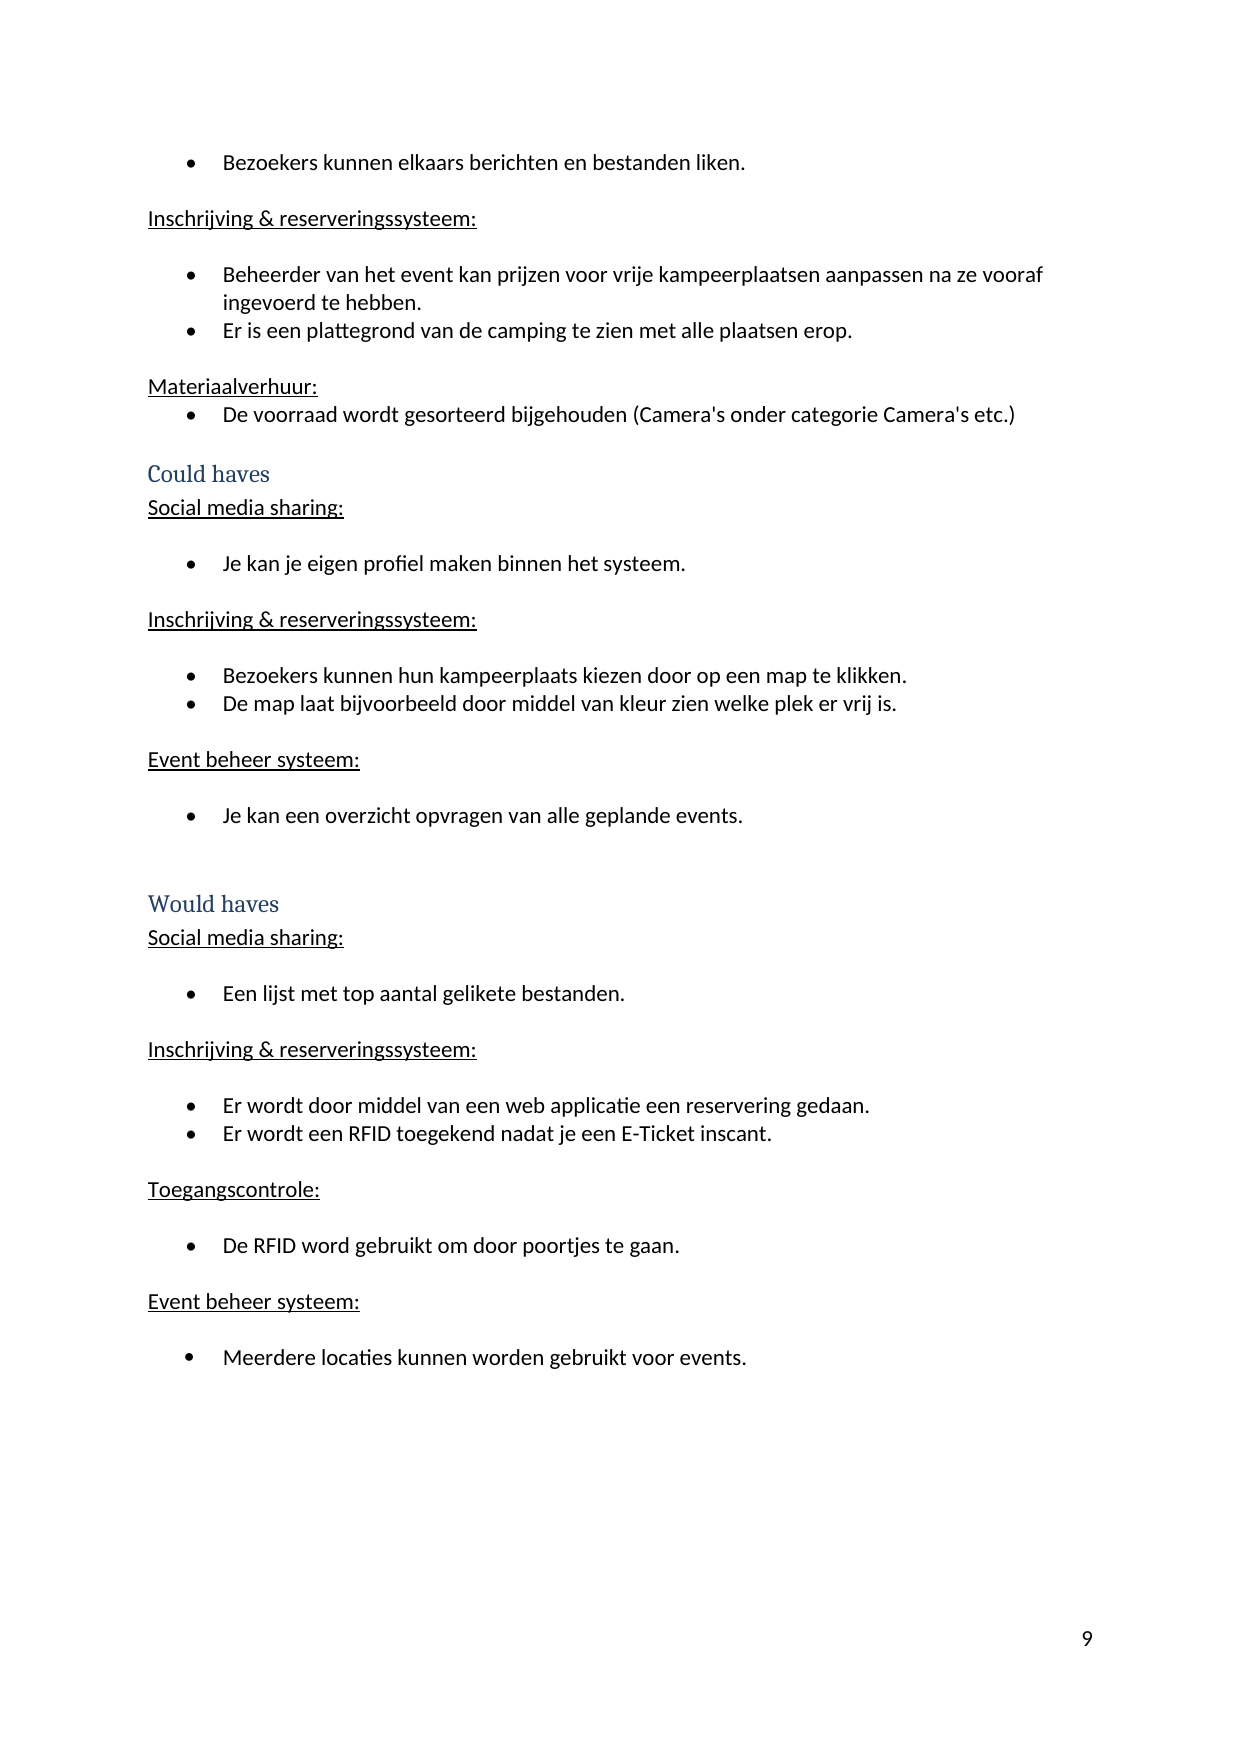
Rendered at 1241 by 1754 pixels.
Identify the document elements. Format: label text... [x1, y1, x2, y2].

list Bezoekers kunnen hun kampeerplaats kiezen door op een map te klikken. [185, 661, 1092, 689]
text Inschrijving & reserveringssysteem: [148, 605, 1092, 633]
list De voorraad wordt gesorteerd bijgehouden (Camera's onder categorie Camera's etc.) [185, 400, 1092, 428]
text Materiaalverhuur: [148, 372, 1092, 400]
text Inschrijving & reserveringssysteem: [148, 204, 1092, 232]
text Social media sharing: [148, 493, 1092, 521]
list Bezoekers kunnen elkaars berichten en bestanden liken. [185, 148, 1092, 176]
text Social media sharing: [148, 923, 1092, 951]
list Je kan je eigen profiel maken binnen het systeem. [185, 549, 1092, 577]
text Event beheer systeem: [148, 1287, 1092, 1315]
subtitle Could haves [148, 460, 1092, 489]
list De map laat bijvoorbeeld door middel van kleur zien welke plek er vrij is. [185, 689, 1092, 717]
list Meerdere locaties kunnen worden gebruikt voor events. [185, 1343, 1092, 1371]
list Beheerder van het event kan prijzen voor vrije kampeerplaatsen aanpassen na ze vooraf ingevoerd te hebben. [185, 260, 1092, 316]
list Er wordt door middel van een web applicatie een reservering gedaan. [185, 1091, 1092, 1119]
list Een lijst met top aantal gelikete bestanden. [185, 979, 1092, 1007]
text Event beheer systeem: [148, 745, 1092, 773]
list Er is een plattegrond van de camping te zien met alle plaatsen erop. [185, 316, 1092, 344]
list Je kan een overzicht opvragen van alle geplande events. [185, 801, 1092, 829]
list Er wordt een RFID toegekend nadat je een E-Ticket inscant. [185, 1119, 1092, 1147]
list De RFID word gebruikt om door poortjes te gaan. [185, 1231, 1092, 1259]
text Inschrijving & reserveringssysteem: [148, 1035, 1092, 1063]
subtitle Would haves [148, 889, 1092, 918]
text Toegangscontrole: [148, 1175, 1092, 1203]
